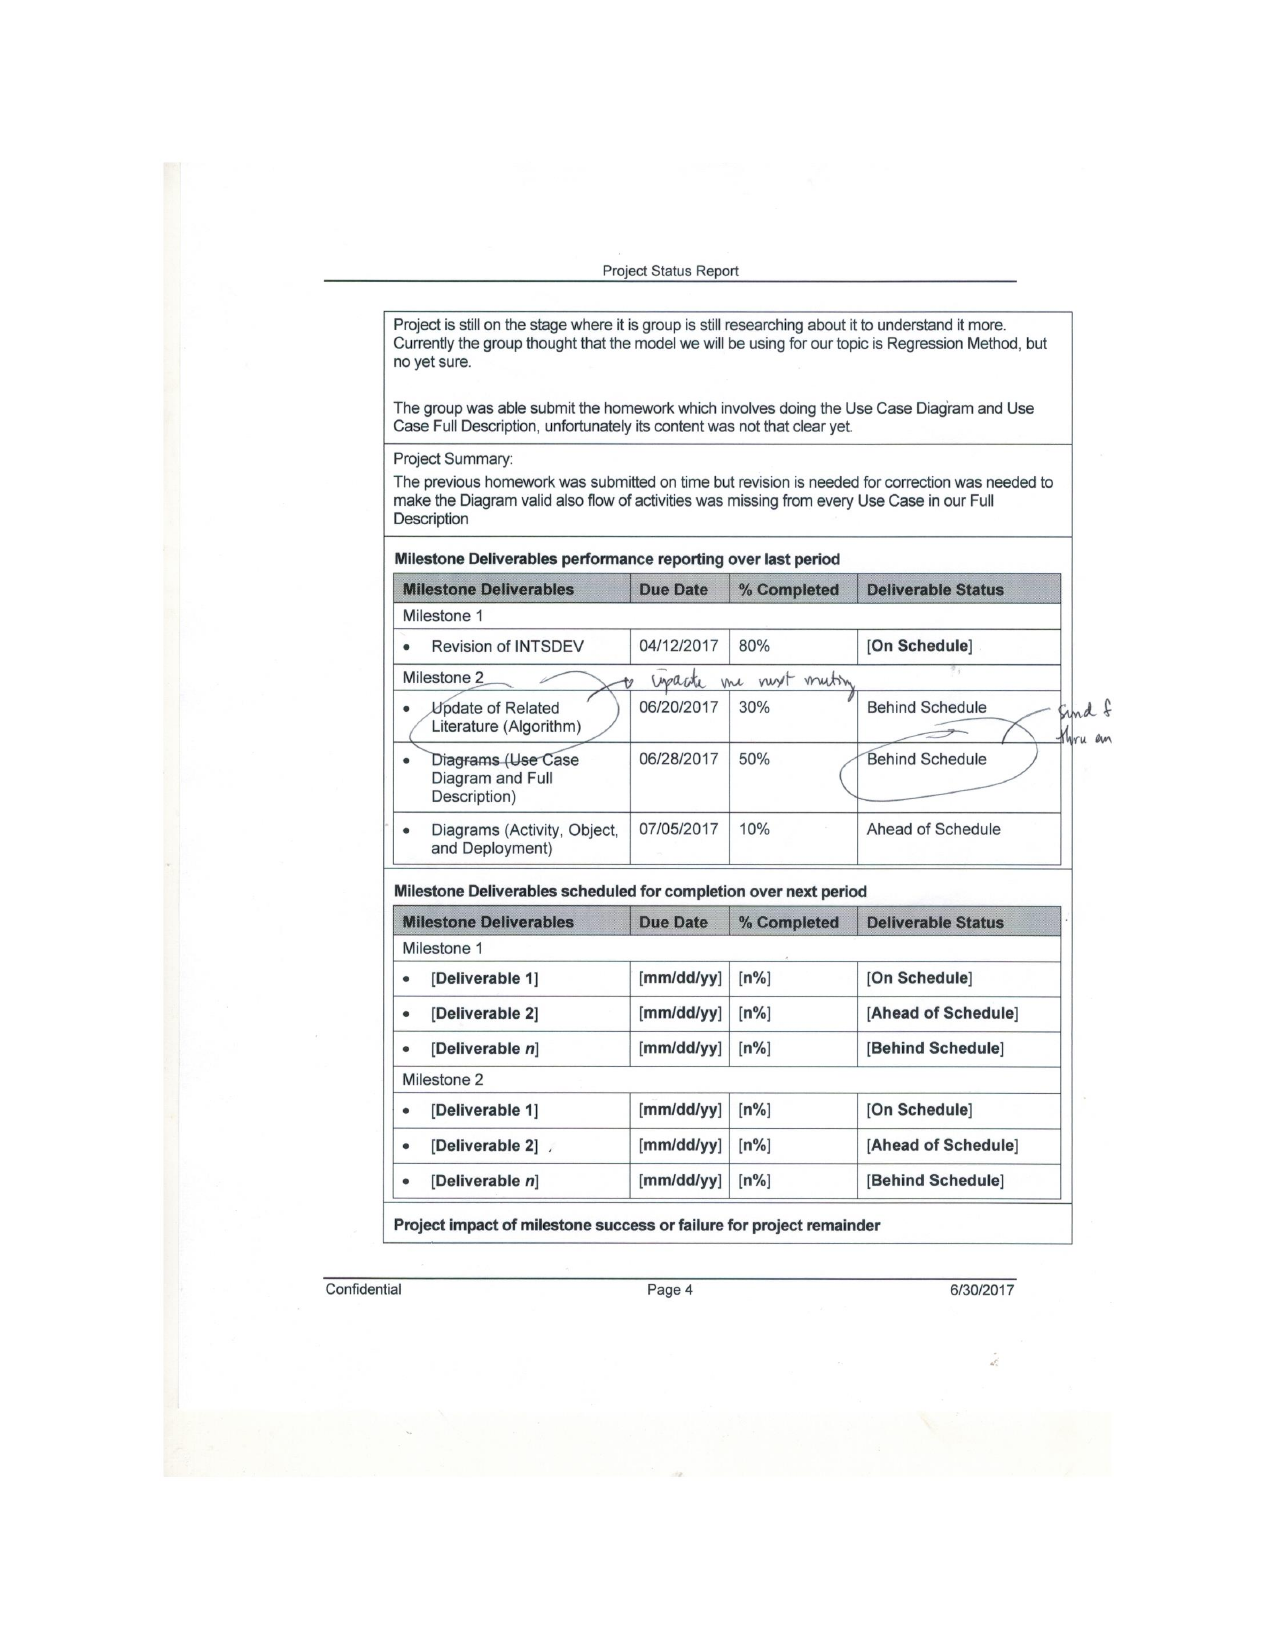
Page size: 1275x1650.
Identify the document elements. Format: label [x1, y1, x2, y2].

picture [150, 150, 1124, 1491]
